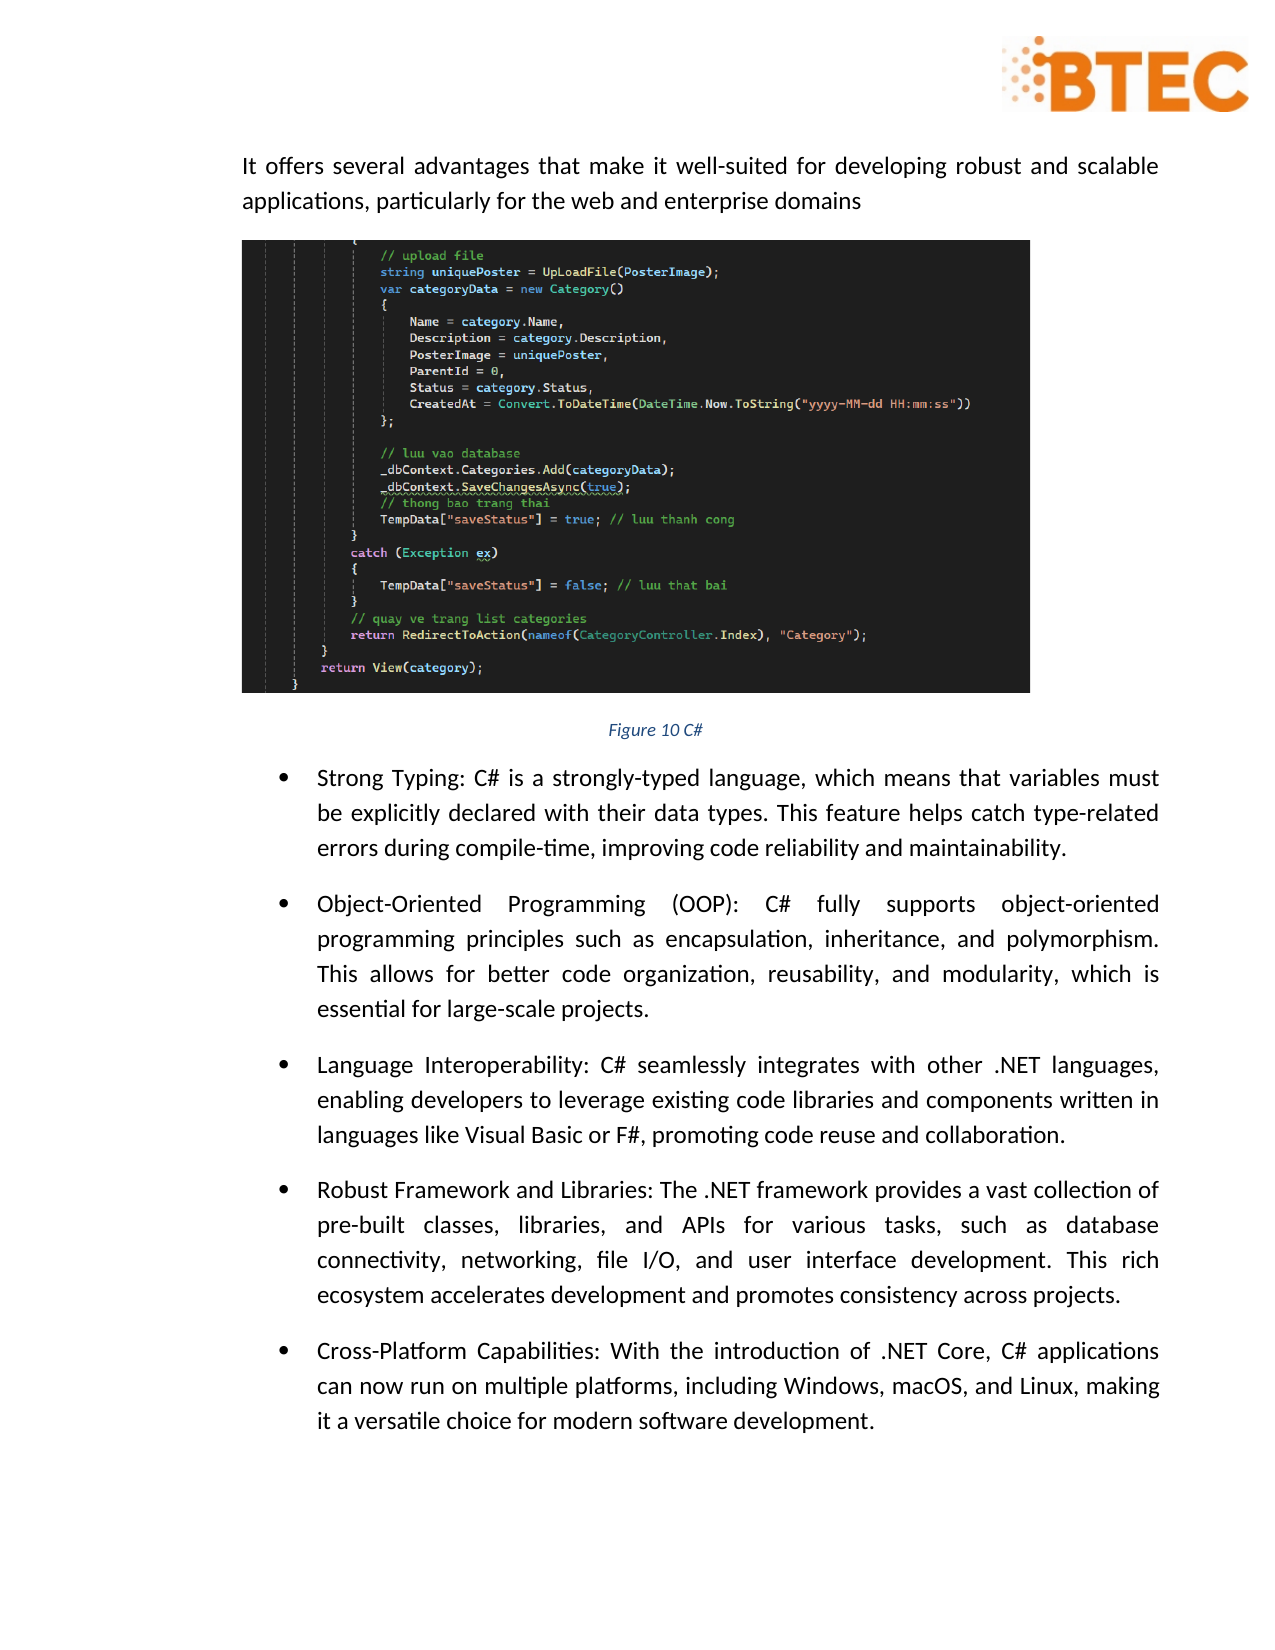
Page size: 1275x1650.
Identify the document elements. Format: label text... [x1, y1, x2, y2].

list Object-Oriented Programming (OOP): C# fully supports object-oriented programming principles such as encapsulation, inheritance, and polymorphism. This allows for better code organization, reusability, and modularity, which is essential for large-scale projects. [279, 888, 1161, 1023]
picture [241, 240, 1031, 693]
list Strong Typing: C# is a strongly-typed language, which means that variables must be explicitly declared with their data types. This feature helps catch type-related errors during compile-time, improving code reliability and maintainability. [279, 762, 1161, 863]
text Figure 10 C# [122, 718, 1191, 741]
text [242, 150, 1161, 216]
picture [1001, 36, 1249, 112]
list Cross-Platform Capabilities: With the introduction of .NET Core, C# applications can now run on multiple platforms, including Windows, macOS, and Linux, making it a versatile choice for modern software development. [279, 1335, 1161, 1436]
list Language Interoperability: C# seamlessly integrates with other .NET languages, enabling developers to leverage existing code libraries and components written in languages like Visual Basic or F#, promoting code reuse and collaboration. [279, 1049, 1161, 1149]
list Robust Framework and Libraries: The .NET framework provides a vast collection of pre-built classes, libraries, and APIs for various tasks, such as database connectivity, networking, file I/O, and user interface development. This rich ecosystem accelerates development and promotes consistency across projects. [279, 1174, 1161, 1310]
